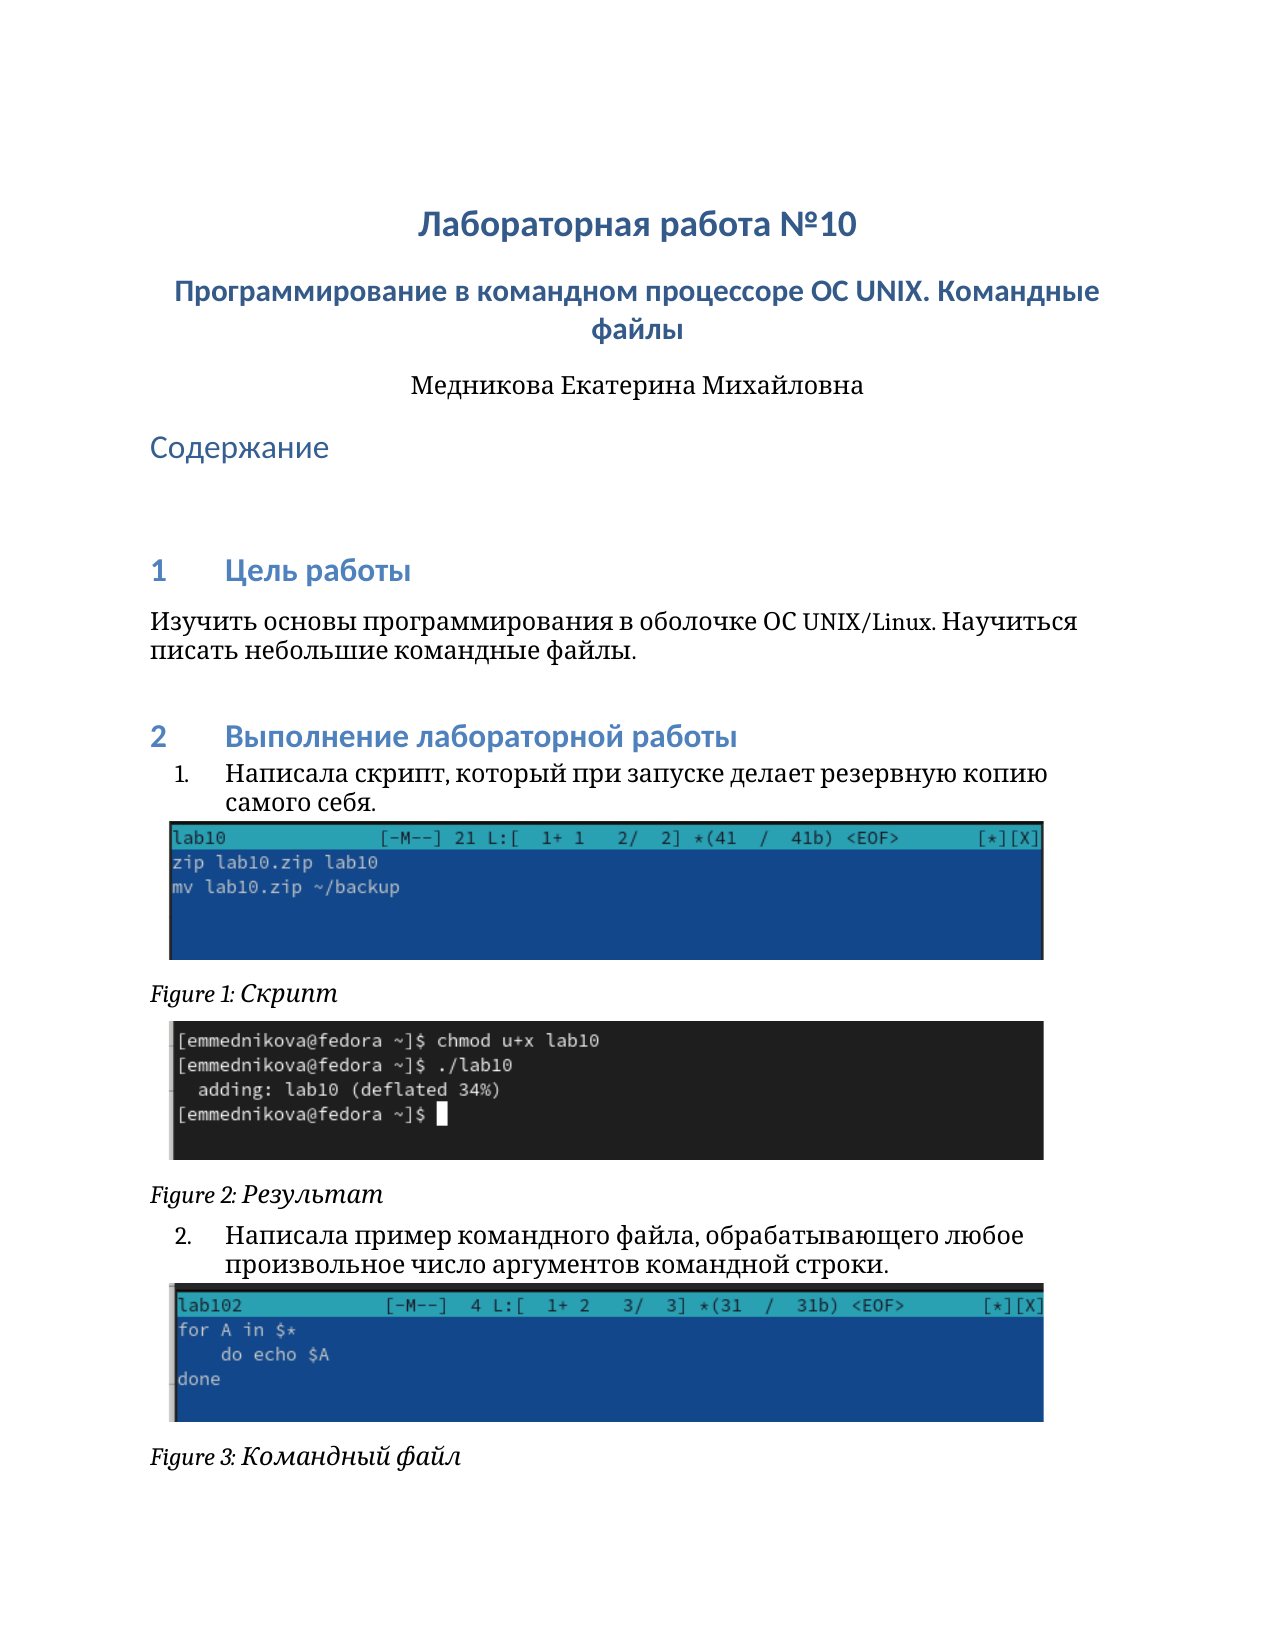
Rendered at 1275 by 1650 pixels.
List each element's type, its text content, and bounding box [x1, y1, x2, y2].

picture [168, 1283, 1044, 1422]
text Figure 3: Командный файл [150, 1442, 1125, 1471]
title Лабораторная работа №10 [150, 200, 1125, 246]
picture [168, 1021, 1044, 1160]
text Figure 1: Скрипт [150, 980, 1125, 1009]
text Изучить основы программирования в оболочке ОС UNIX/Linux. Научиться писать небольшие командные файлы. [150, 608, 1125, 666]
text Медникова Екатерина Михайловна [150, 372, 1125, 401]
subtitle Программирование в командном процессоре ОС UNIX. Командные файлы [150, 271, 1125, 347]
list Написала пример командного файла, обрабатывающего любое произвольное число аргументов командной строки. [175, 1222, 1125, 1279]
list Написала скрипт, который при запуске делает резервную копию самого себя. [175, 760, 1125, 817]
text Figure 2: Результат [150, 1181, 1125, 1209]
subtitle 2 Выполнение лабораторной работы [150, 716, 1125, 756]
picture [168, 821, 1044, 960]
subtitle 1 Цель работы [150, 548, 1125, 589]
